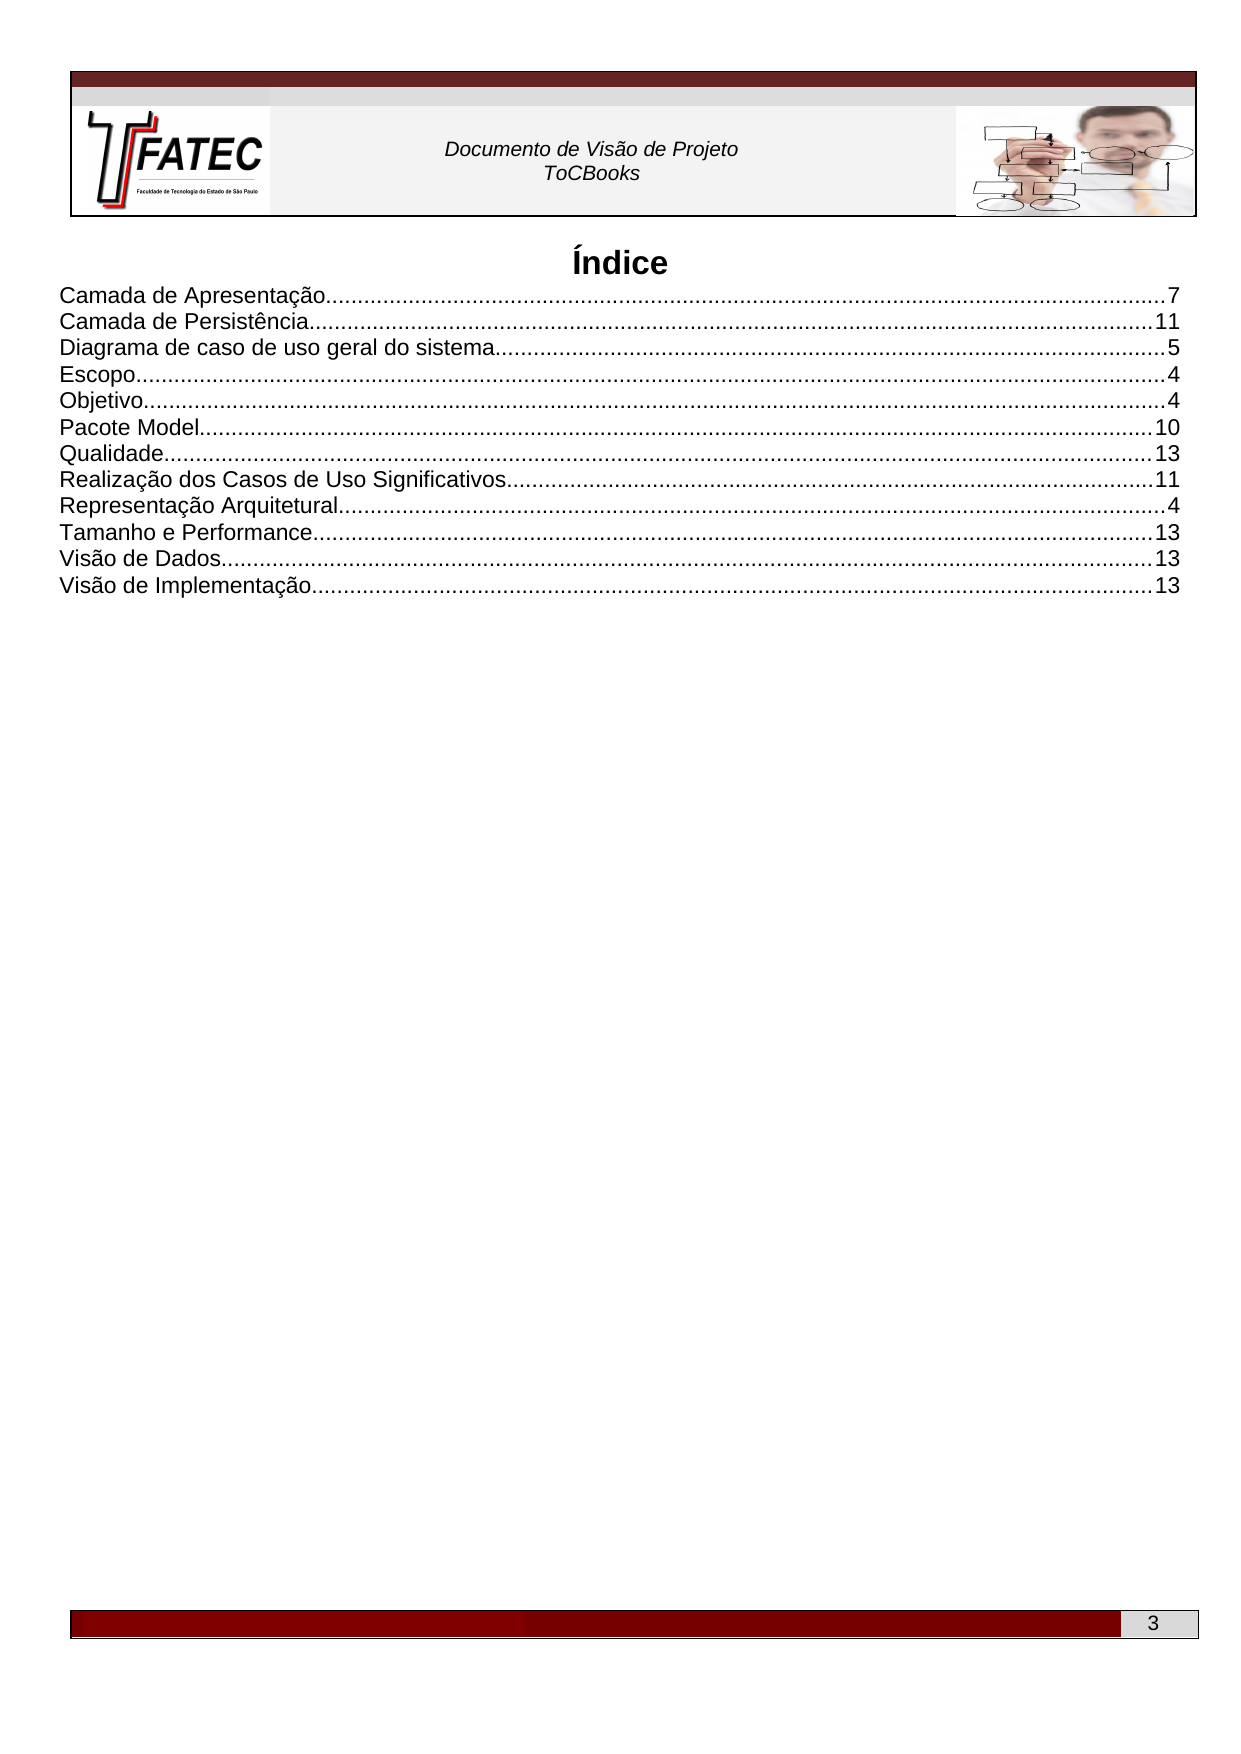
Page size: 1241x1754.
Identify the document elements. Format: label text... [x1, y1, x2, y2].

text Representação Arquitetural 4 [59, 492, 1181, 519]
text Visão de Implementação 13 [59, 572, 1181, 598]
text Pacote Model 10 [59, 413, 1181, 440]
picture [956, 106, 1194, 216]
text Camada de Persistência 11 [59, 308, 1181, 334]
text Visão de Dados 13 [59, 545, 1181, 572]
picture [82, 110, 270, 213]
text Qualidade 13 [59, 440, 1181, 466]
text Objetivo 4 [59, 387, 1181, 413]
text Escopo 4 [59, 361, 1181, 387]
text Camada de Apresentação 7 [59, 282, 1181, 308]
text Tamanho e Performance 13 [59, 519, 1181, 545]
text Índice [59, 243, 1181, 282]
text Diagrama de caso de uso geral do sistema 5 [59, 334, 1181, 361]
text Realização dos Casos de Uso Significativos 11 [59, 466, 1181, 492]
